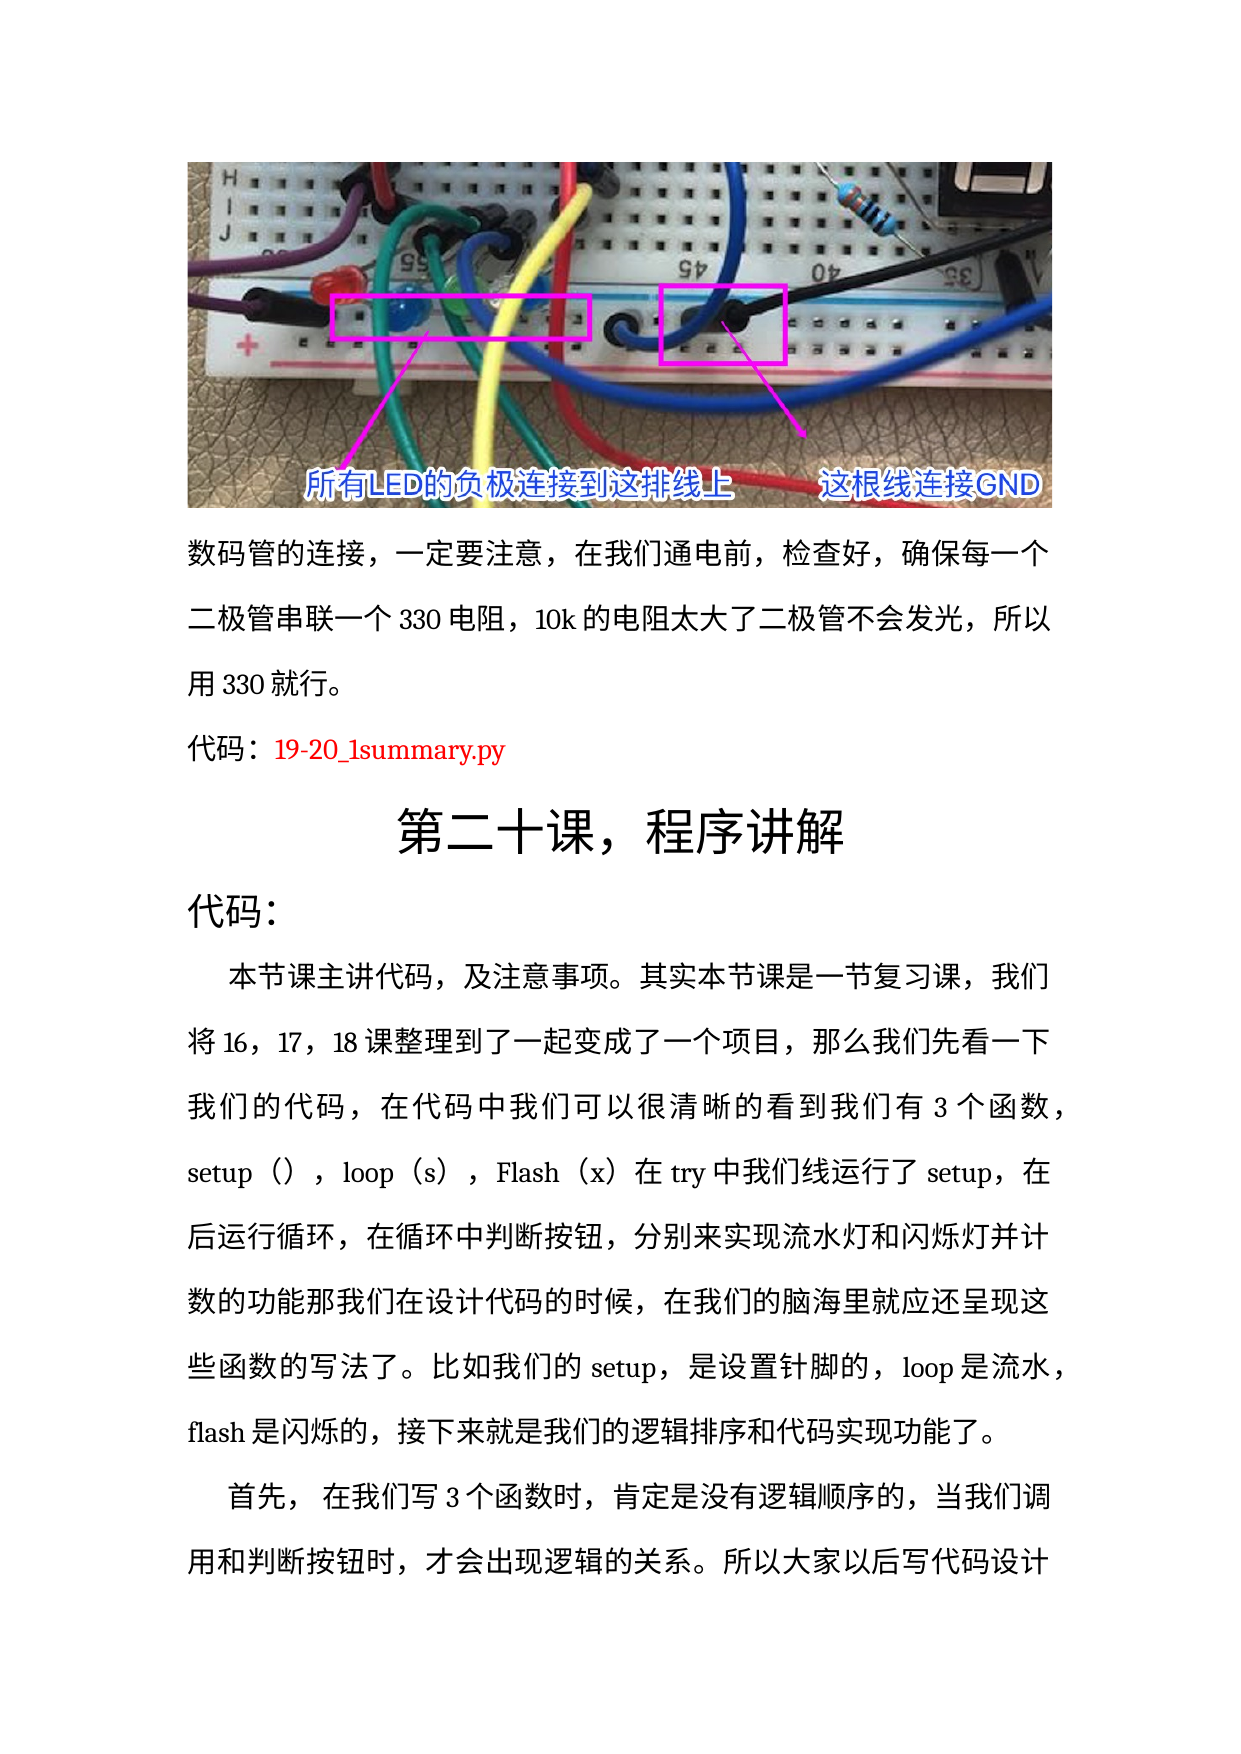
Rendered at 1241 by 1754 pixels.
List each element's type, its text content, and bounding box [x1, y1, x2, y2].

text 代码： [187, 877, 1053, 942]
text 第二十课，程序讲解 [187, 779, 1053, 877]
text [187, 1462, 1053, 1592]
text 本节课主讲代码，及注意事项。其实本节课是一节复习课，我们将16，17，18课整理到了一起变成了一个项目，那么我们先看一下我们的代码，在代码中我们可以很清晰的看到我们有3个函数，setup（），loop（s），Flash（x）在try中我们线运行了setup，在后运行循环，在循环中判断按钮，分别来实现流水灯和闪烁灯并计数的功能那我们在设计代码的时候，在我们的脑海里就应还呈现这些函数的写法了。比如我们的setup，是设置针脚的，loop是流水，flash是闪烁的，接下来就是我们的逻辑排序和代码实现功能了。 [187, 942, 1053, 1462]
text 代码：19-20_1summary.py [187, 714, 1053, 779]
text 数码管的连接，一定要注意，在我们通电前，检查好，确保每一个二极管串联一个330电阻，10k的电阻太大了二极管不会发光，所以用330就行。 [187, 519, 1053, 714]
picture [187, 162, 1053, 508]
